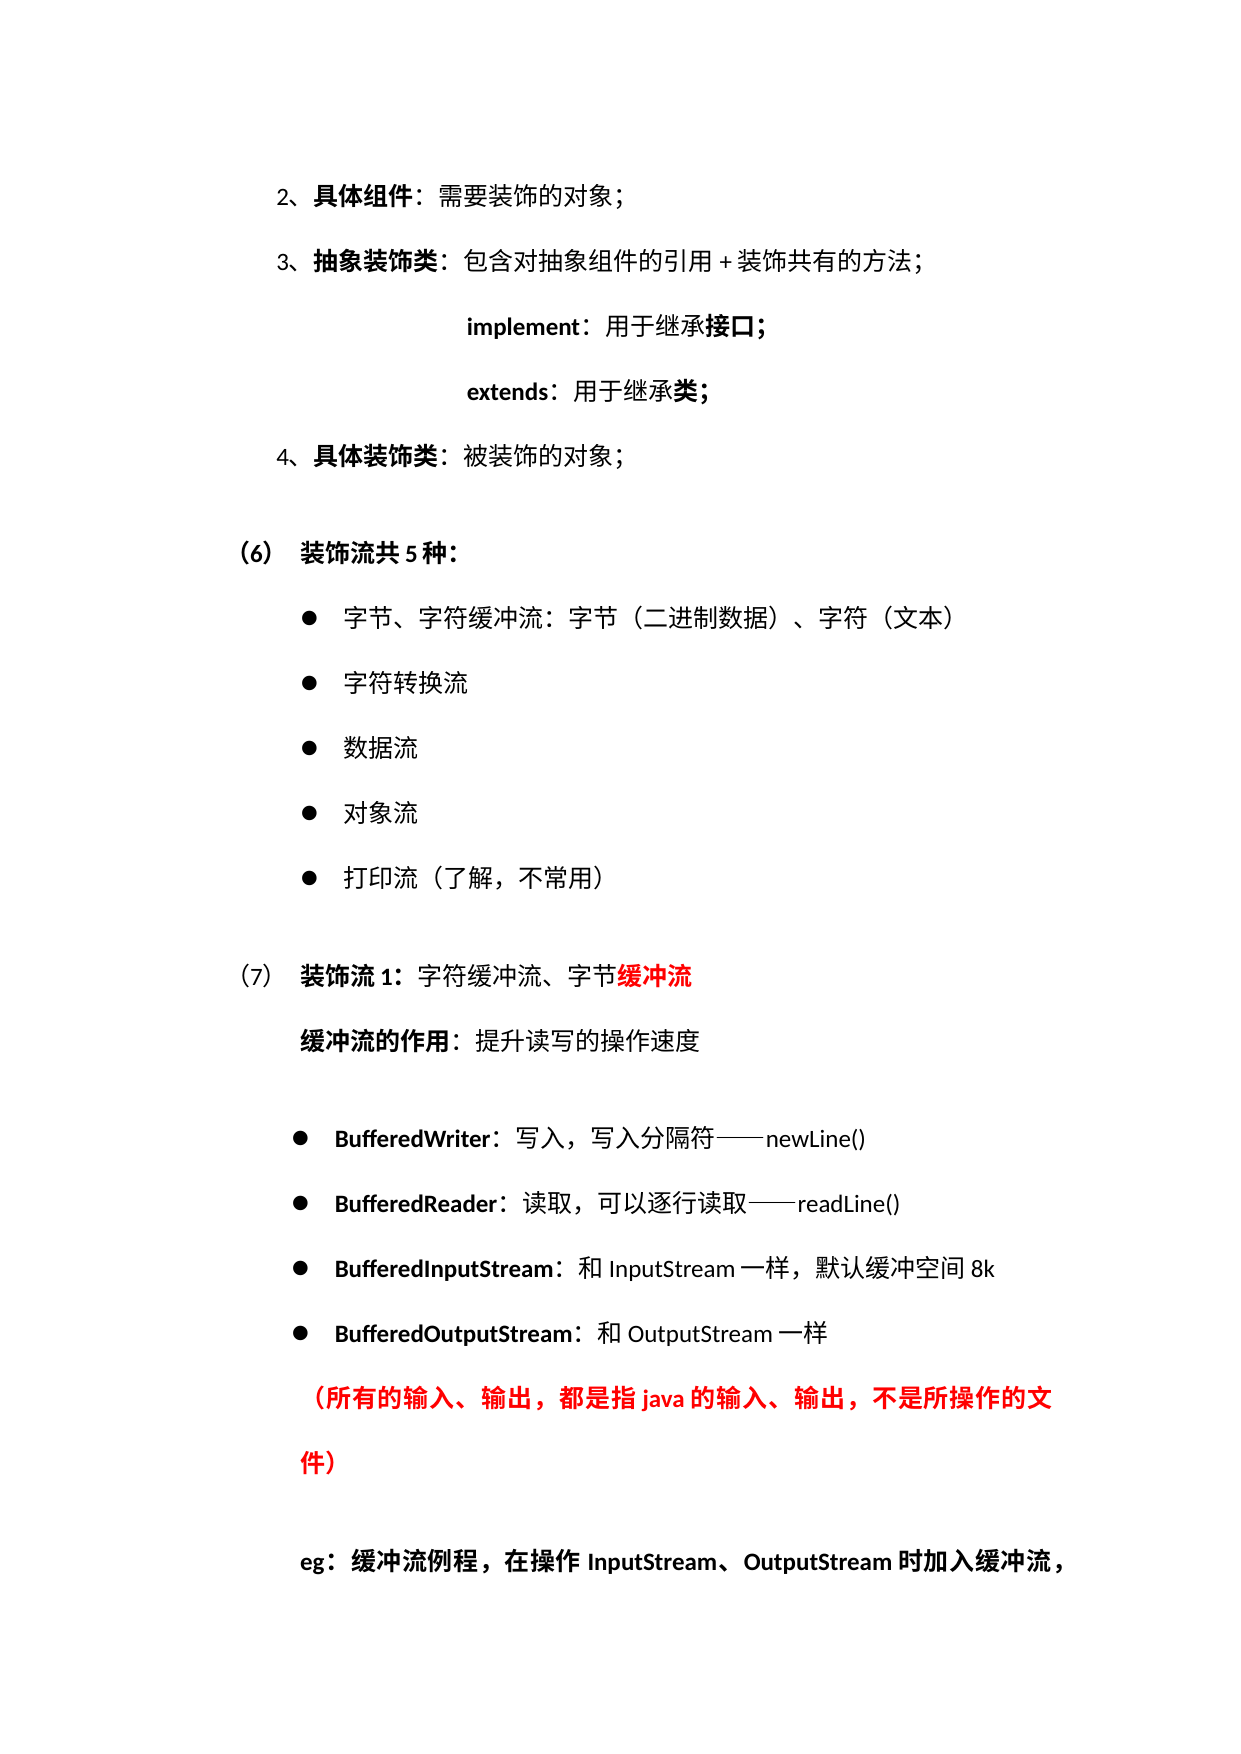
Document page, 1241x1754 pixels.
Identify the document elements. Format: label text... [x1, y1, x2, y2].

list 数据流 [300, 714, 1053, 779]
list 抽象装饰类：包含对抽象组件的引用 + 装饰共有的方法； [276, 227, 1053, 292]
list 字节、字符缓冲流：字节（二进制数据）、字符（文本） [300, 584, 1053, 649]
list 装饰流1：字符缓冲流、字节缓冲流 [225, 942, 1053, 1007]
list 字符转换流 [300, 649, 1053, 714]
list 装饰流共5种： [225, 519, 1053, 584]
list 具体装饰类：被装饰的对象； [276, 422, 1053, 487]
list BufferedInputStream：和InputStream一样，默认缓冲空间8k [291, 1234, 1053, 1299]
list 缓冲流的作用：提升读写的操作速度 [300, 1007, 1053, 1072]
list 打印流（了解，不常用） [300, 844, 1053, 909]
list BufferedOutputStream：和OutputStream一样 [291, 1299, 1053, 1364]
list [300, 1527, 1053, 1592]
list extends：用于继承类； [467, 357, 1053, 422]
list implement：用于继承接口； [467, 292, 1053, 357]
list 具体组件：需要装饰的对象； [276, 162, 1053, 227]
list BufferedReader：读取，可以逐行读取——readLine() [291, 1169, 1053, 1234]
list BufferedWriter：写入，写入分隔符——newLine() [291, 1104, 1053, 1169]
list 对象流 [300, 779, 1053, 844]
list （所有的输入、输出，都是指java的输入、输出，不是所操作的文件） [300, 1364, 1053, 1494]
